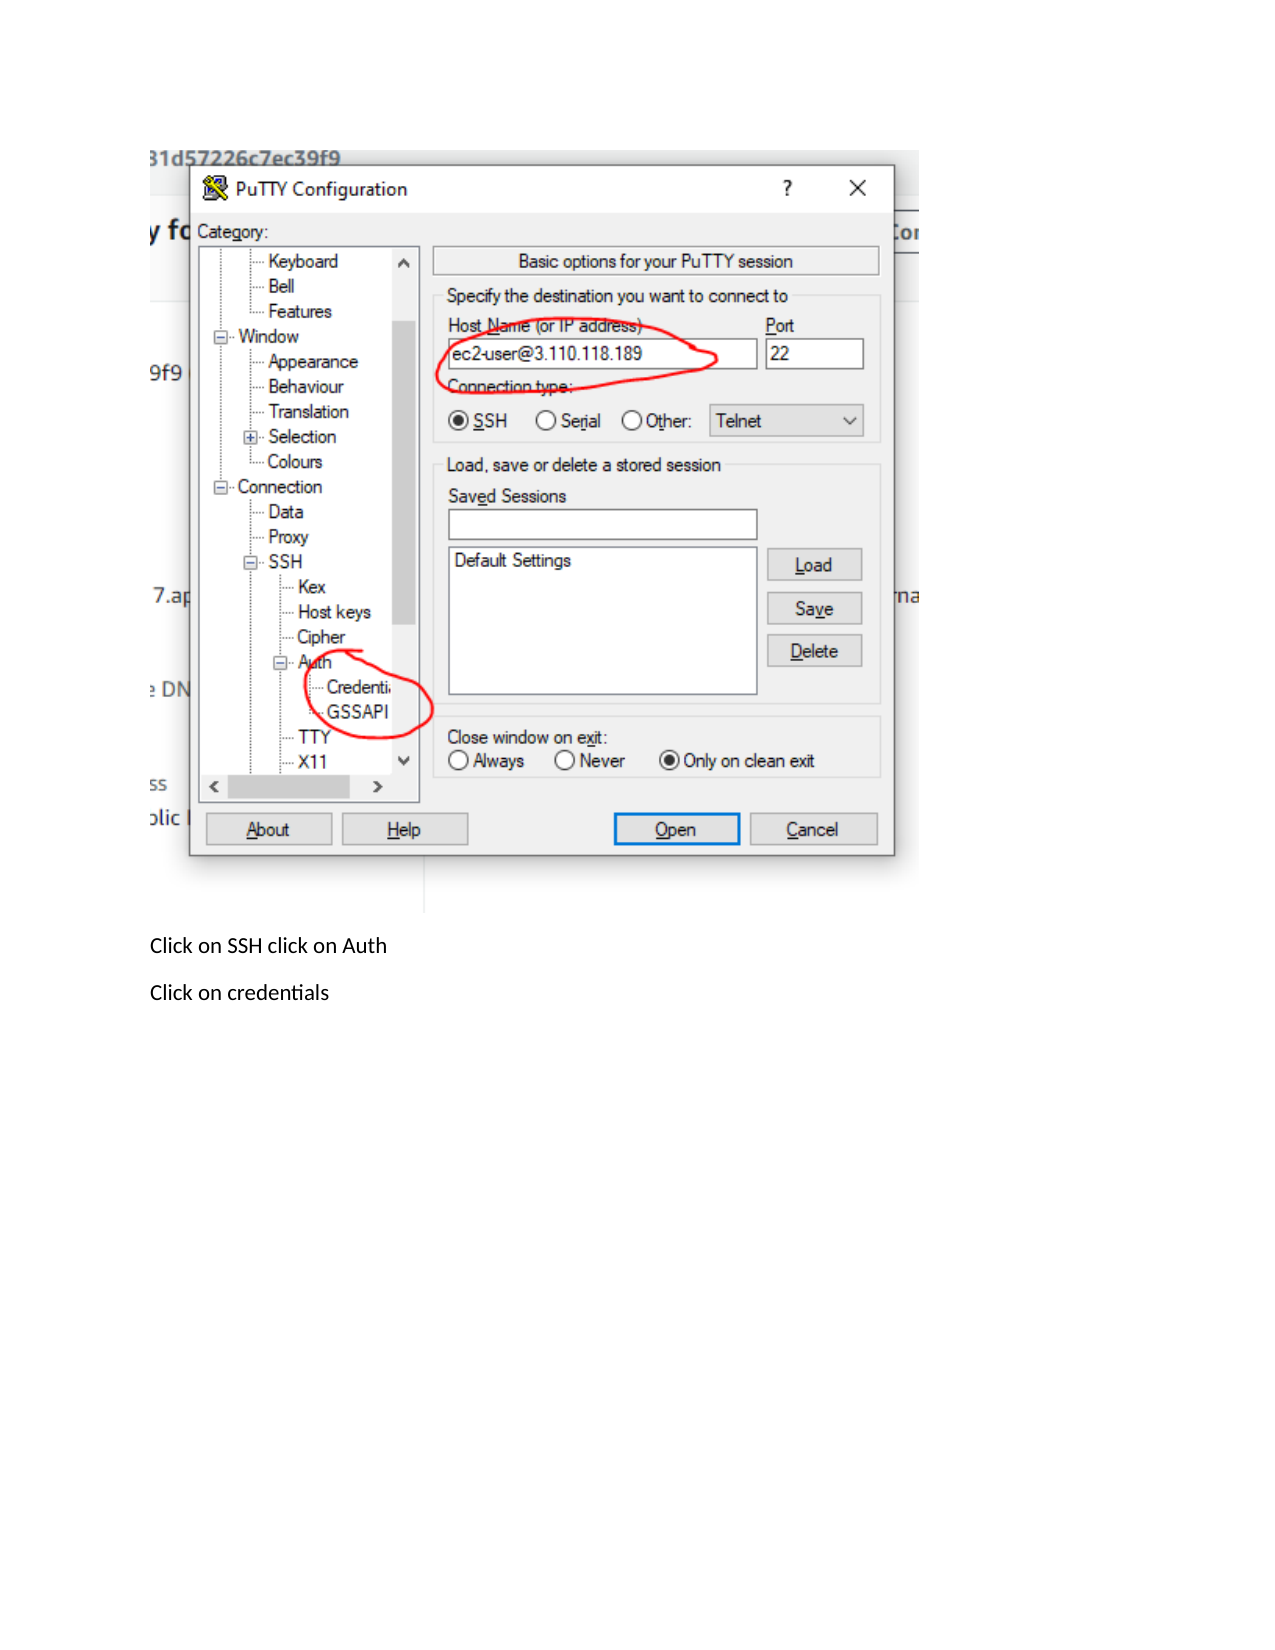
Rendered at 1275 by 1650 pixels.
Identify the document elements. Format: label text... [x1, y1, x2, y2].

picture [150, 150, 919, 913]
text Click on credentials [150, 978, 1125, 1006]
text Click on SSH click on Auth [150, 931, 1125, 959]
